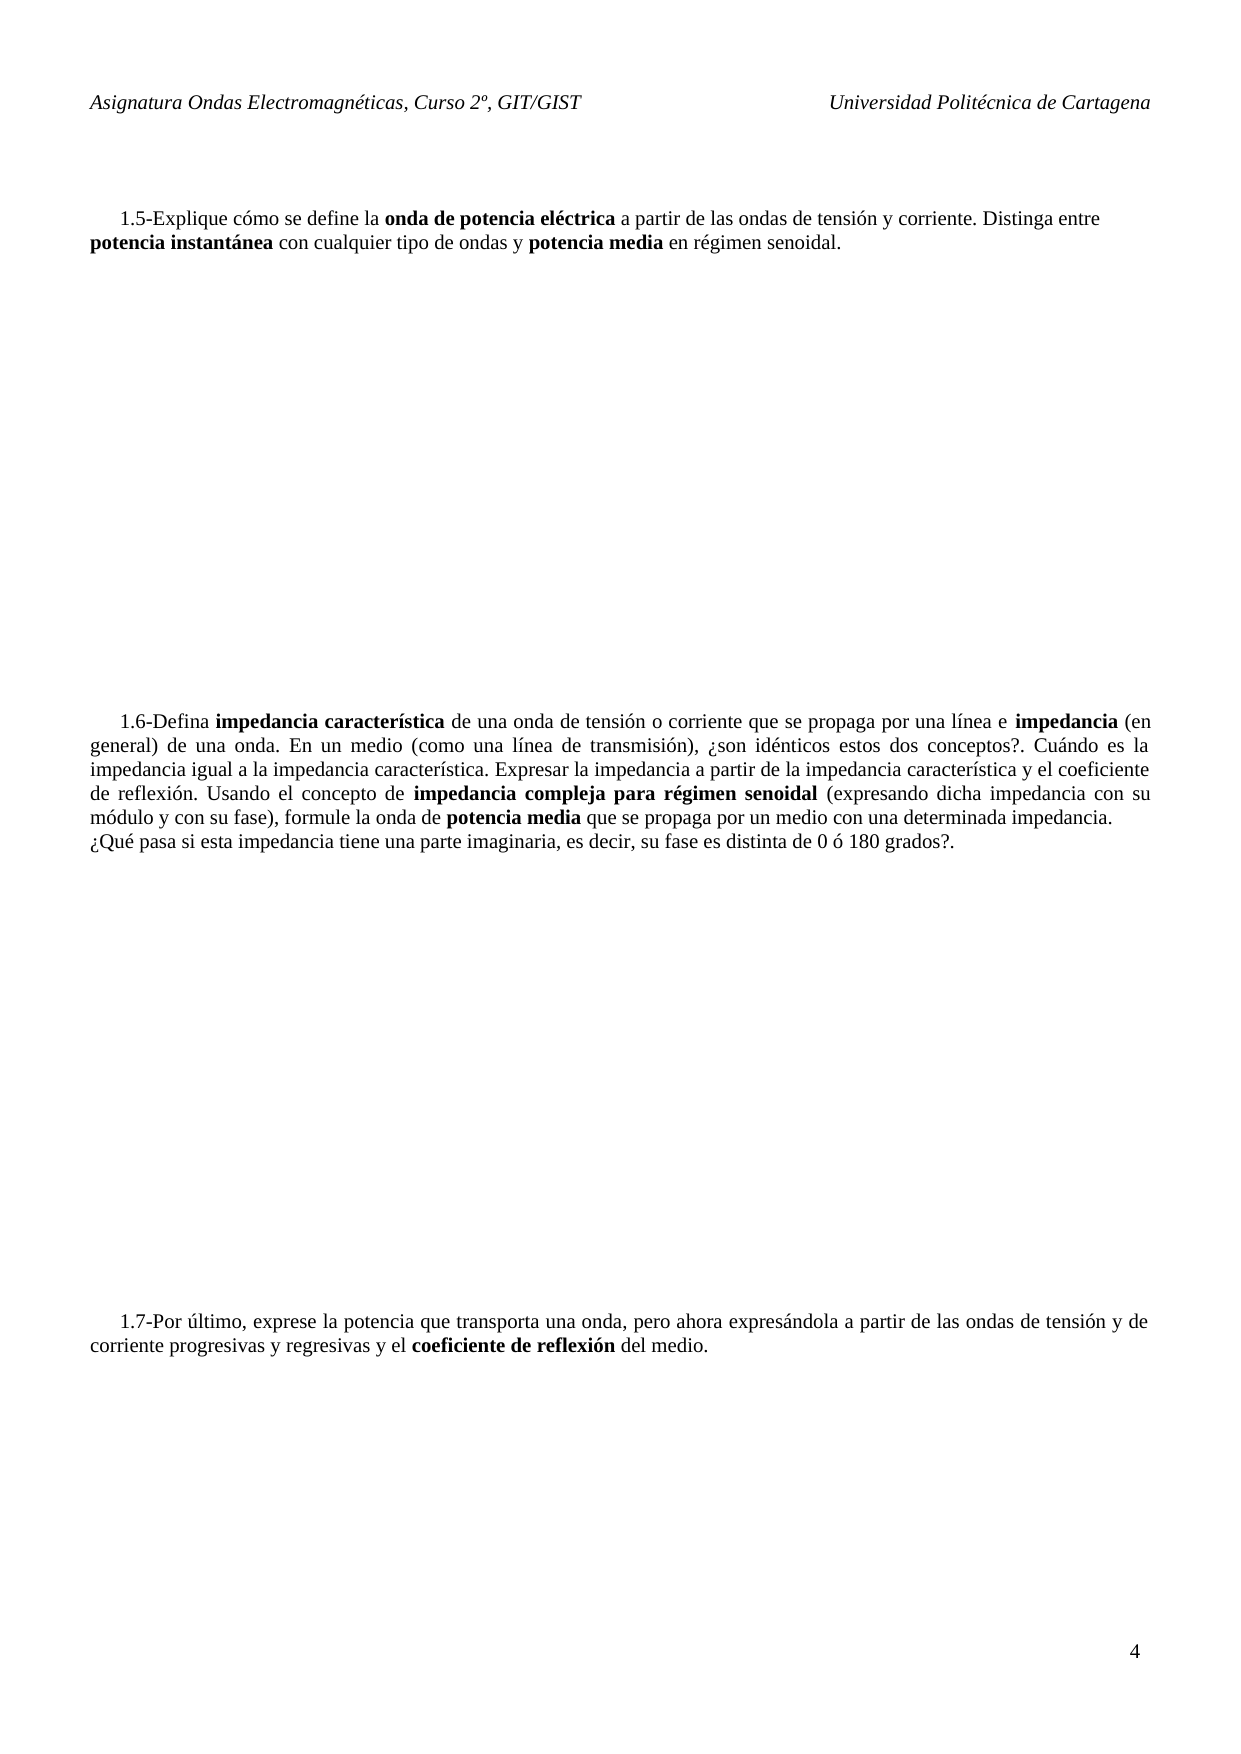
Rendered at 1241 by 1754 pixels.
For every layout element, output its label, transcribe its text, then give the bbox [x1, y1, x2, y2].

text ¿Qué pasa si esta impedancia tiene una parte imaginaria, es decir, su fase es distinta de 0 ó 180 grados?. [90, 829, 1163, 853]
text potencia instantánea con cualquier tipo de ondas y potencia media en régimen senoidal. [90, 230, 1163, 254]
text 1.7-Por último, exprese la potencia que transporta una onda, pero ahora expresándola a partir de las ondas de tensión y de corriente progresivas y regresivas y el coeficiente de reflexión del medio. [90, 1309, 1151, 1357]
text 1.6-Defina impedancia característica de una onda de tensión o corriente que se propaga por una línea e impedancia (en general) de una onda. En un medio (como una línea de transmisión), ¿son idénticos estos dos conceptos?. Cuándo es la impedancia igual a la impedancia característica. Expresar la impedancia a partir de la impedancia característica y el coeficiente de reflexión. Usando el concepto de impedancia compleja para régimen senoidal (expresando dicha impedancia con su módulo y con su fase), formule la onda de potencia media que se propaga por un medio con una determinada impedancia. [90, 709, 1151, 829]
text 1.5-Explique cómo se define la onda de potencia eléctrica a partir de las ondas de tensión y corriente. Distinga entre [119, 206, 1163, 230]
